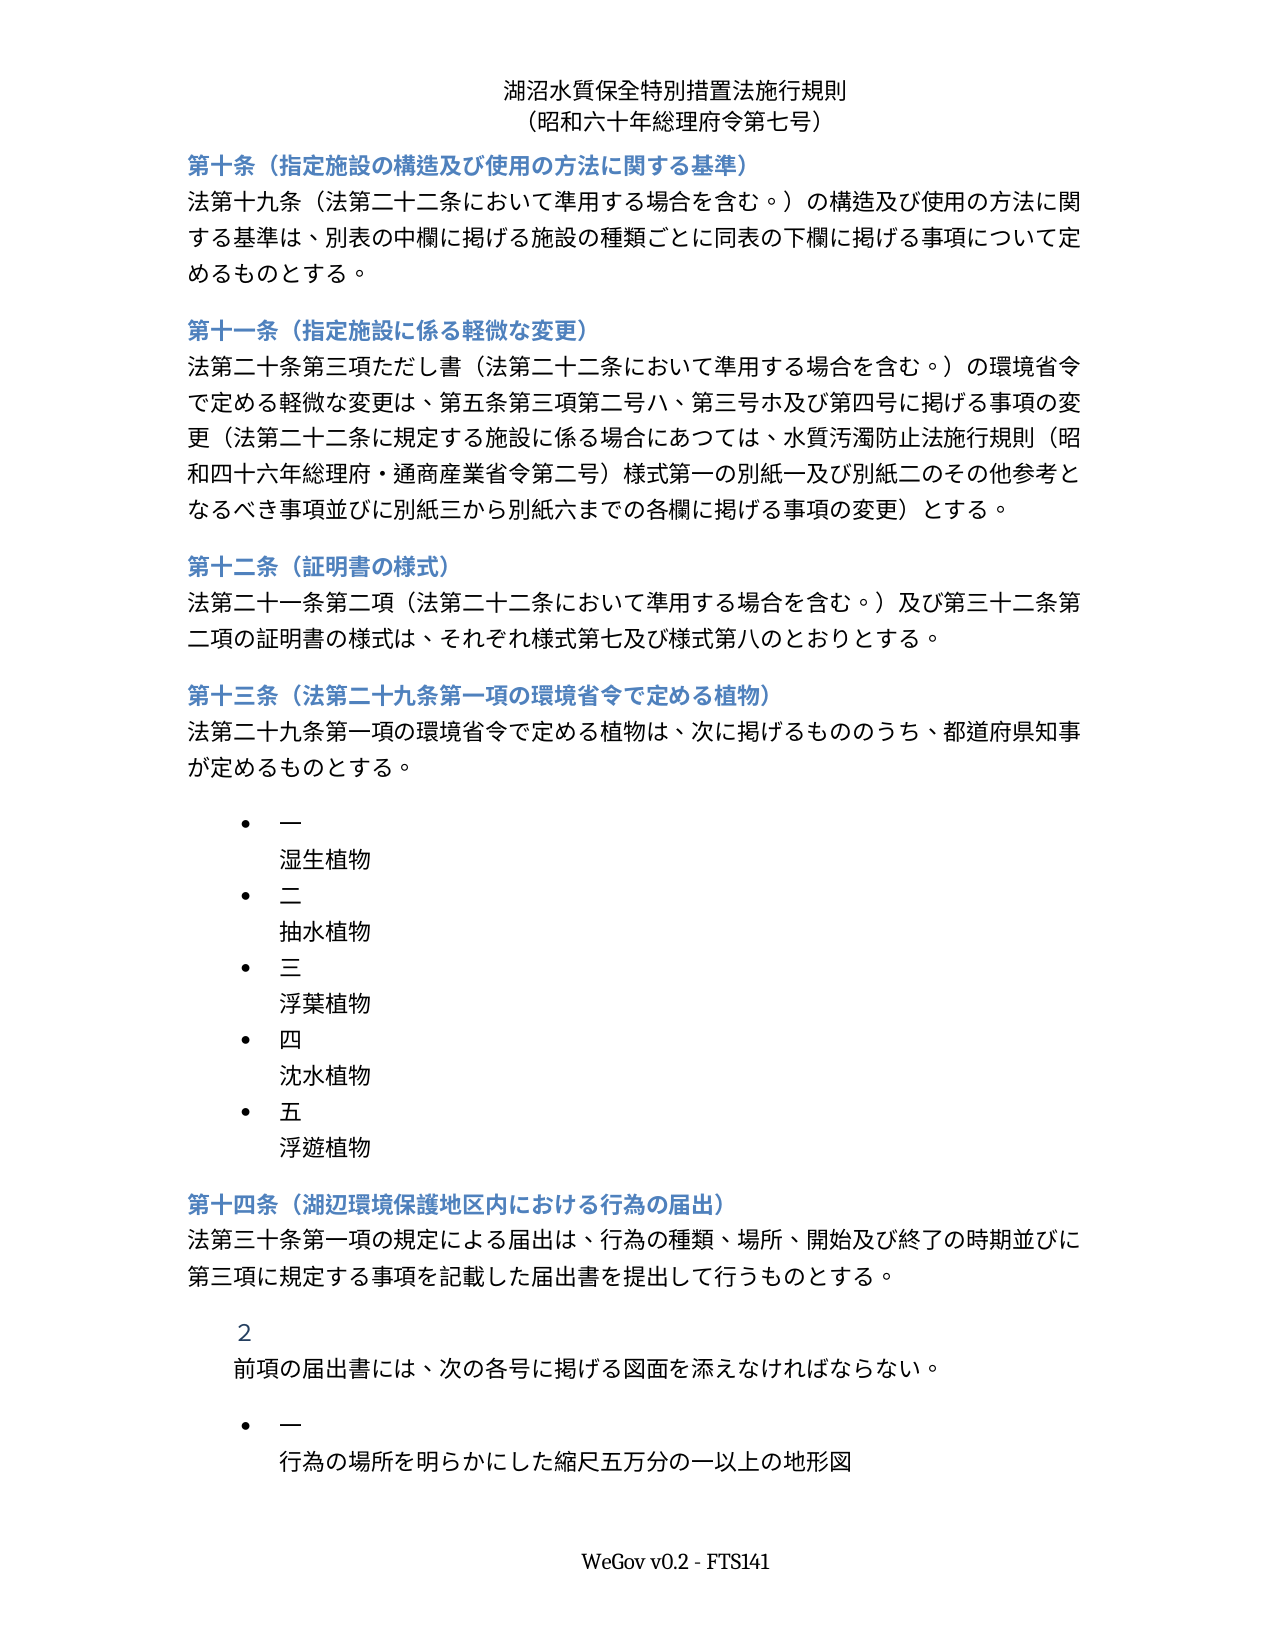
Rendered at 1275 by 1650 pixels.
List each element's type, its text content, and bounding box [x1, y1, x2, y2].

subtitle 第十一条（指定施設に係る軽微な変更） [187, 314, 1087, 346]
text 法第十九条（法第二十二条において準用する場合を含む。）の構造及び使用の方法に関する基準は、別表の中欄に掲げる施設の種類ごとに同表の下欄に掲げる事項について定めるものとする。 [187, 186, 1087, 289]
text 法第二十条第三項ただし書（法第二十二条において準用する場合を含む。）の環境省令で定める軽微な変更は、第五条第三項第二号ハ、第三号ホ及び第四号に掲げる事項の変更（法第二十二条に規定する施設に係る場合にあつては、水質汚濁防止法施行規則（昭和四十六年総理府・通商産業省令第二号）様式第一の別紙一及び別紙二のその他参考となるべき事項並びに別紙三から別紙六までの各欄に掲げる事項の変更）とする。 [187, 351, 1087, 526]
subtitle 第十四条（湖辺環境保護地区内における行為の届出） [187, 1188, 1087, 1220]
subtitle ２ [233, 1317, 1087, 1348]
subtitle 第十二条（証明書の様式） [187, 551, 1087, 582]
list 五 浮遊植物 [242, 1096, 1087, 1163]
list 一 行為の場所を明らかにした縮尺五万分の一以上の地形図 [242, 1410, 1087, 1477]
list 三 浮葉植物 [242, 952, 1087, 1019]
text 法第三十条第一項の規定による届出は、行為の種類、場所、開始及び終了の時期並びに第三項に規定する事項を記載した届出書を提出して行うものとする。 [187, 1224, 1087, 1292]
text 前項の届出書には、次の各号に掲げる図面を添えなければならない。 [233, 1353, 1087, 1384]
list 一 湿生植物 [242, 808, 1087, 876]
list 四 沈水植物 [242, 1024, 1087, 1091]
subtitle 第十条（指定施設の構造及び使用の方法に関する基準） [187, 150, 1087, 181]
subtitle 第十三条（法第二十九条第一項の環境省令で定める植物） [187, 680, 1087, 711]
text 法第二十一条第二項（法第二十二条において準用する場合を含む。）及び第三十二条第二項の証明書の様式は、それぞれ様式第七及び様式第八のとおりとする。 [187, 587, 1087, 654]
text 法第二十九条第一項の環境省令で定める植物は、次に掲げるもののうち、都道府県知事が定めるものとする。 [187, 716, 1087, 783]
list 二 抽水植物 [242, 880, 1087, 947]
